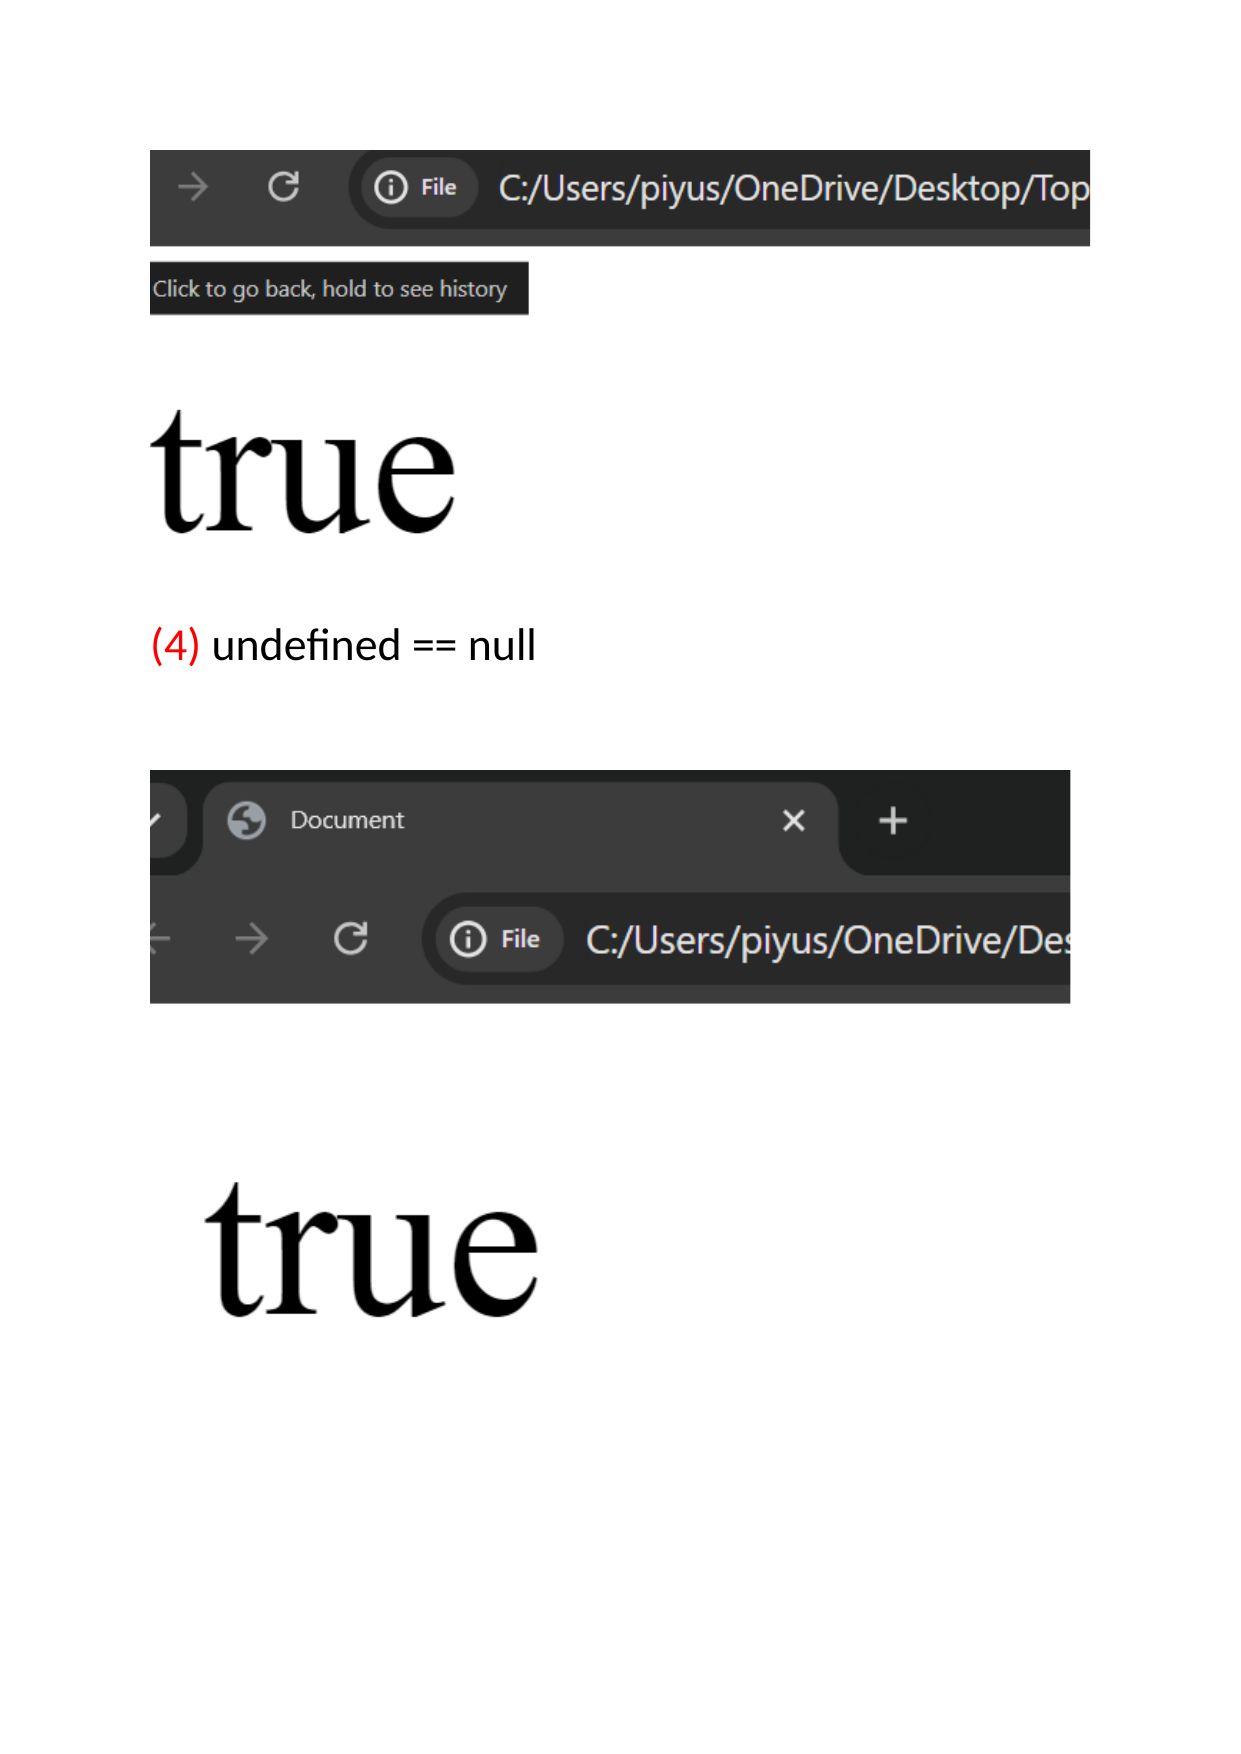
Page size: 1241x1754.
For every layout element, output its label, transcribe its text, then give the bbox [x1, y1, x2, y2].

picture [150, 150, 1091, 598]
picture [150, 770, 1071, 1430]
text (4) undefined == null [150, 616, 1090, 672]
